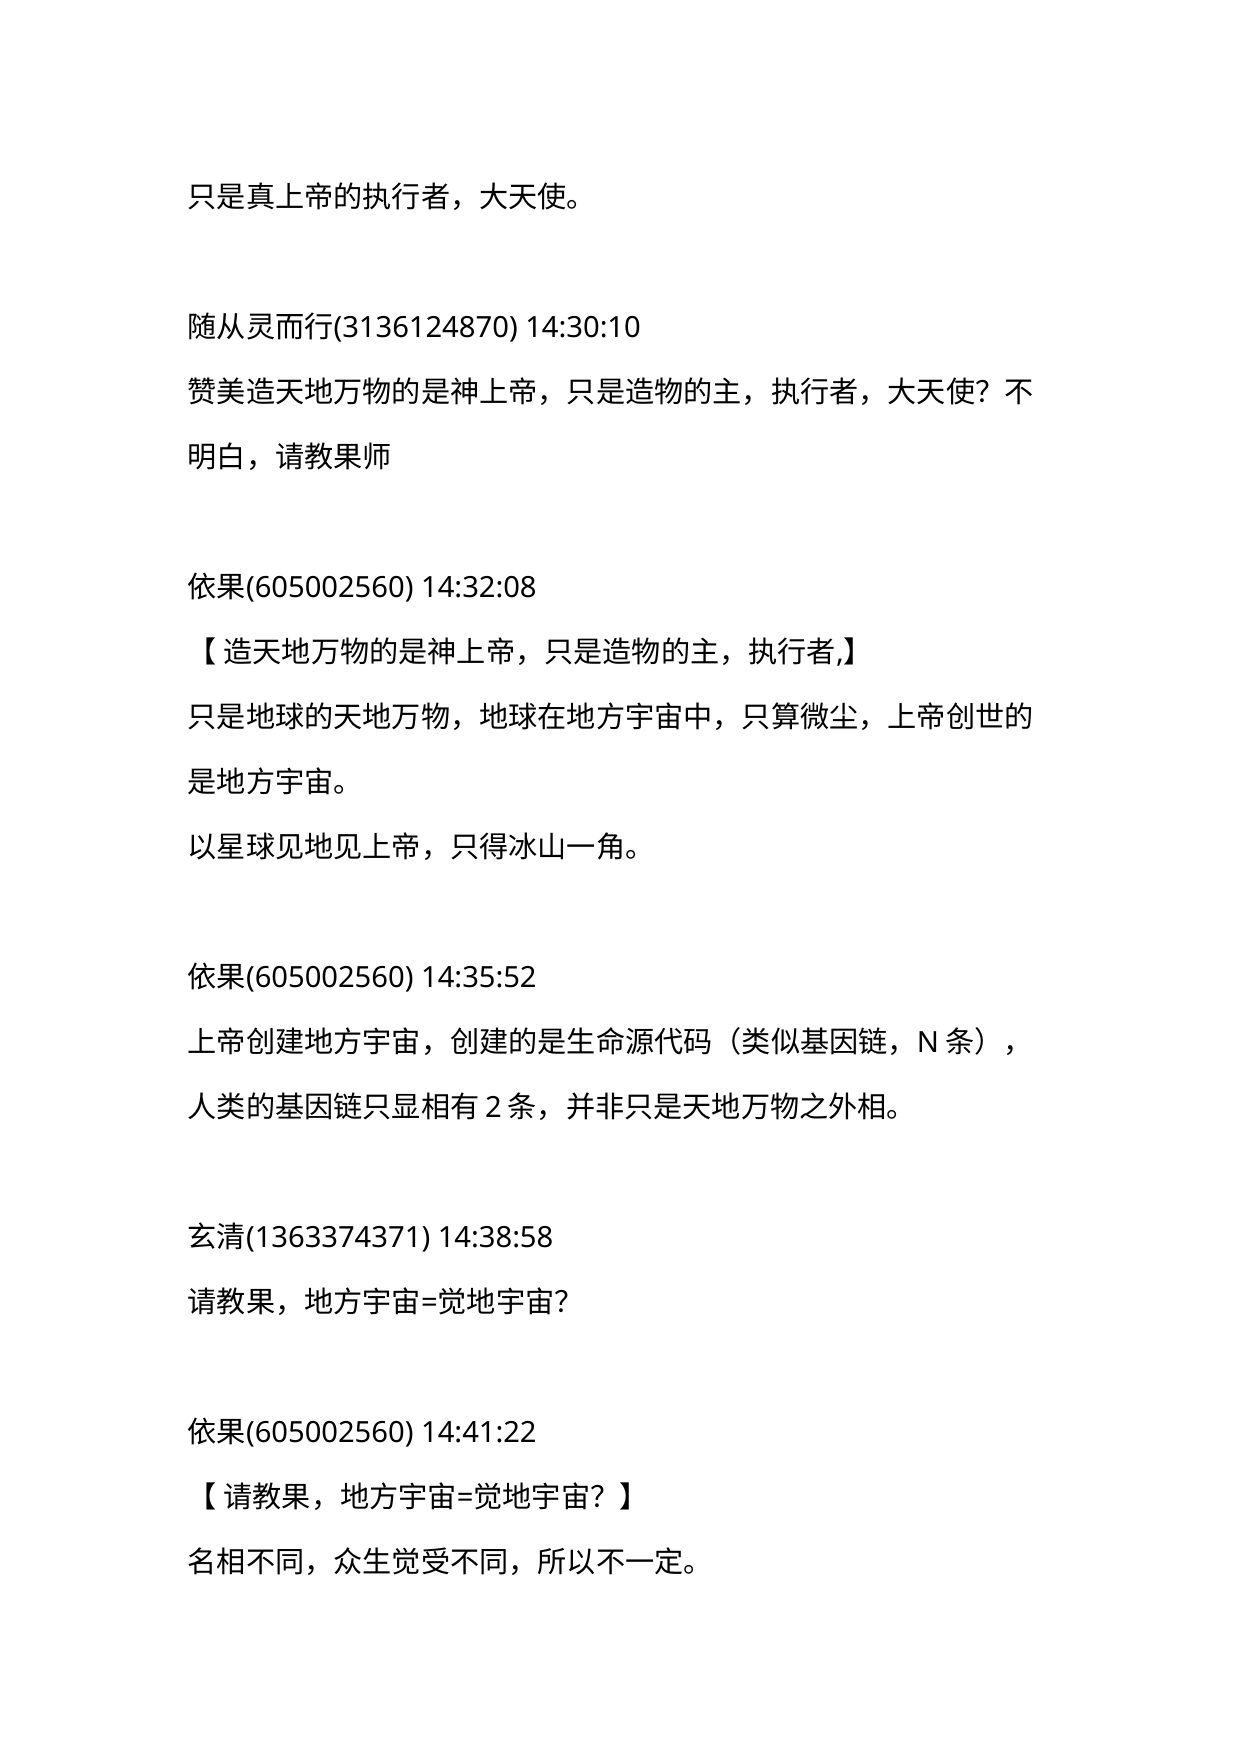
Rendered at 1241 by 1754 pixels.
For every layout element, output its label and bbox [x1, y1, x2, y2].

text [187, 162, 1053, 1592]
